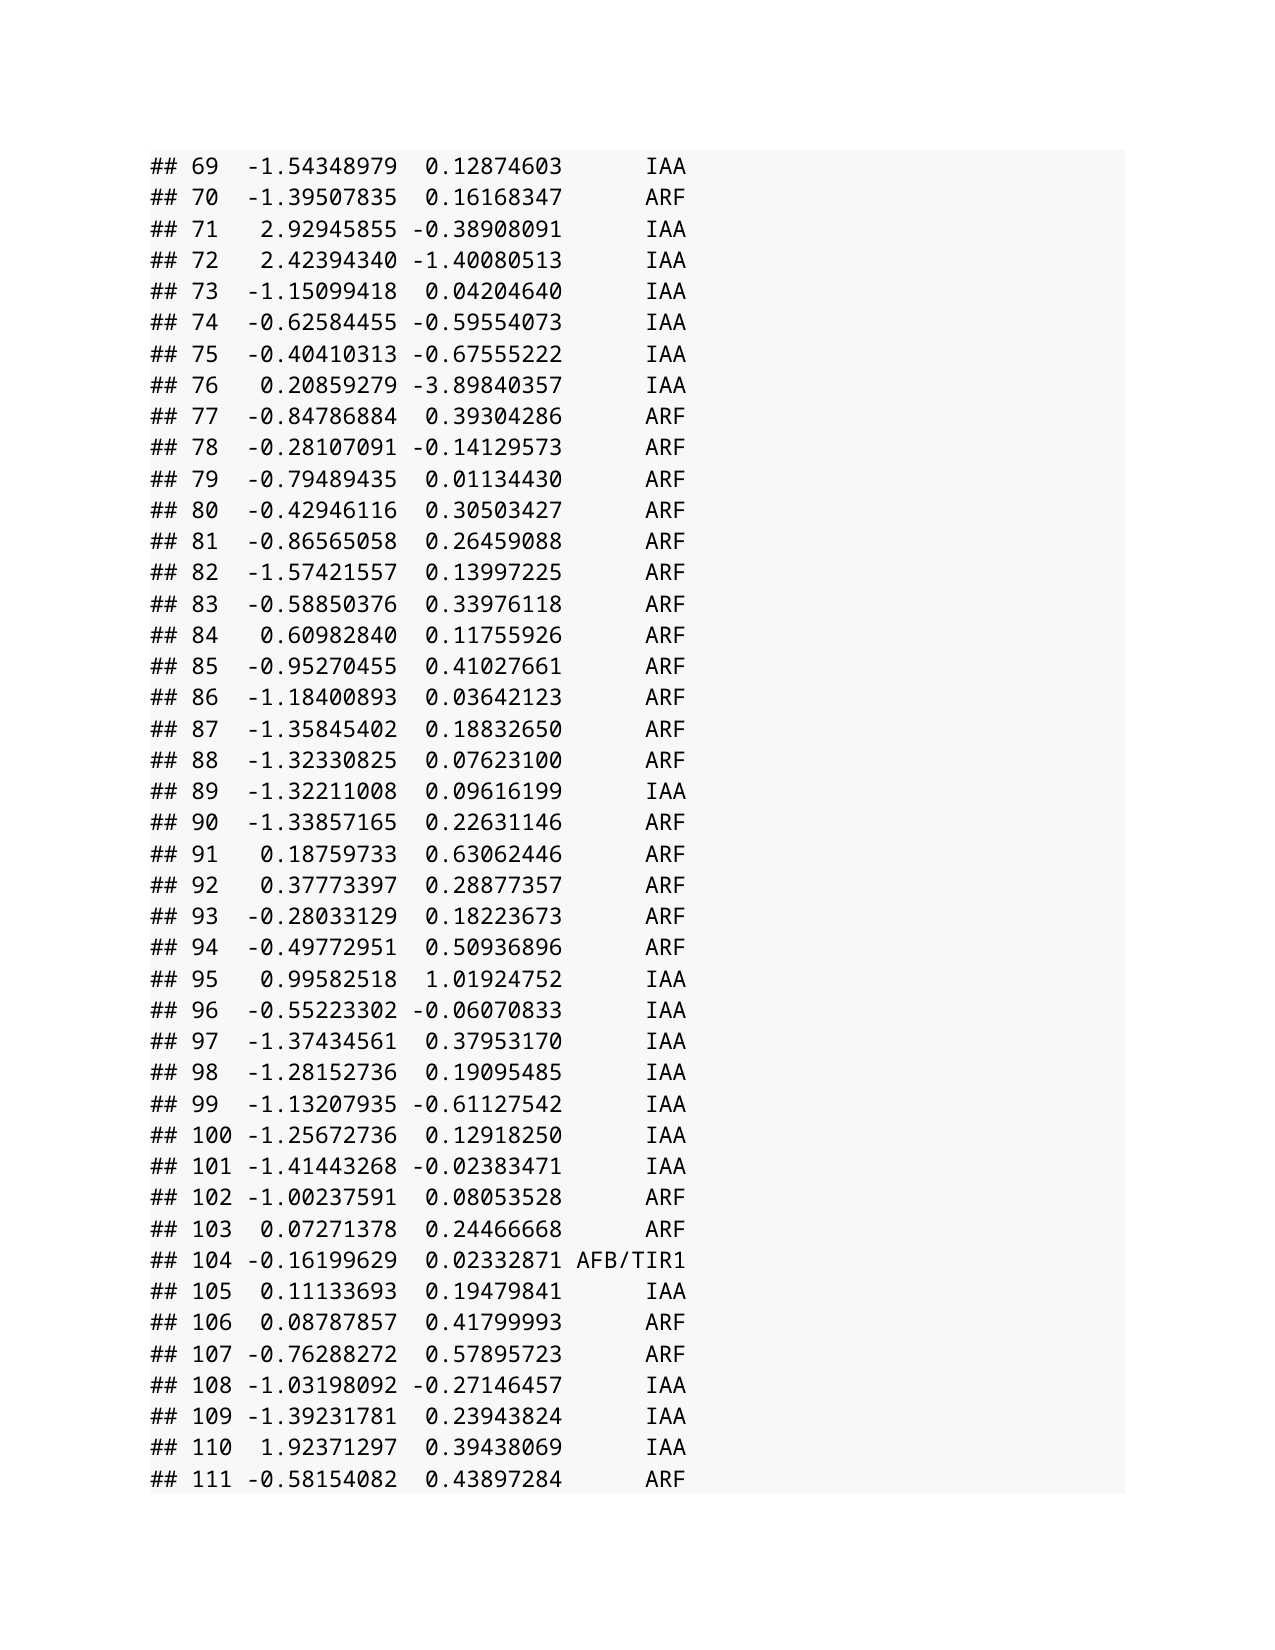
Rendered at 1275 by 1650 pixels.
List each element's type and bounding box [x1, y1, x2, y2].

text [150, 150, 1125, 1494]
